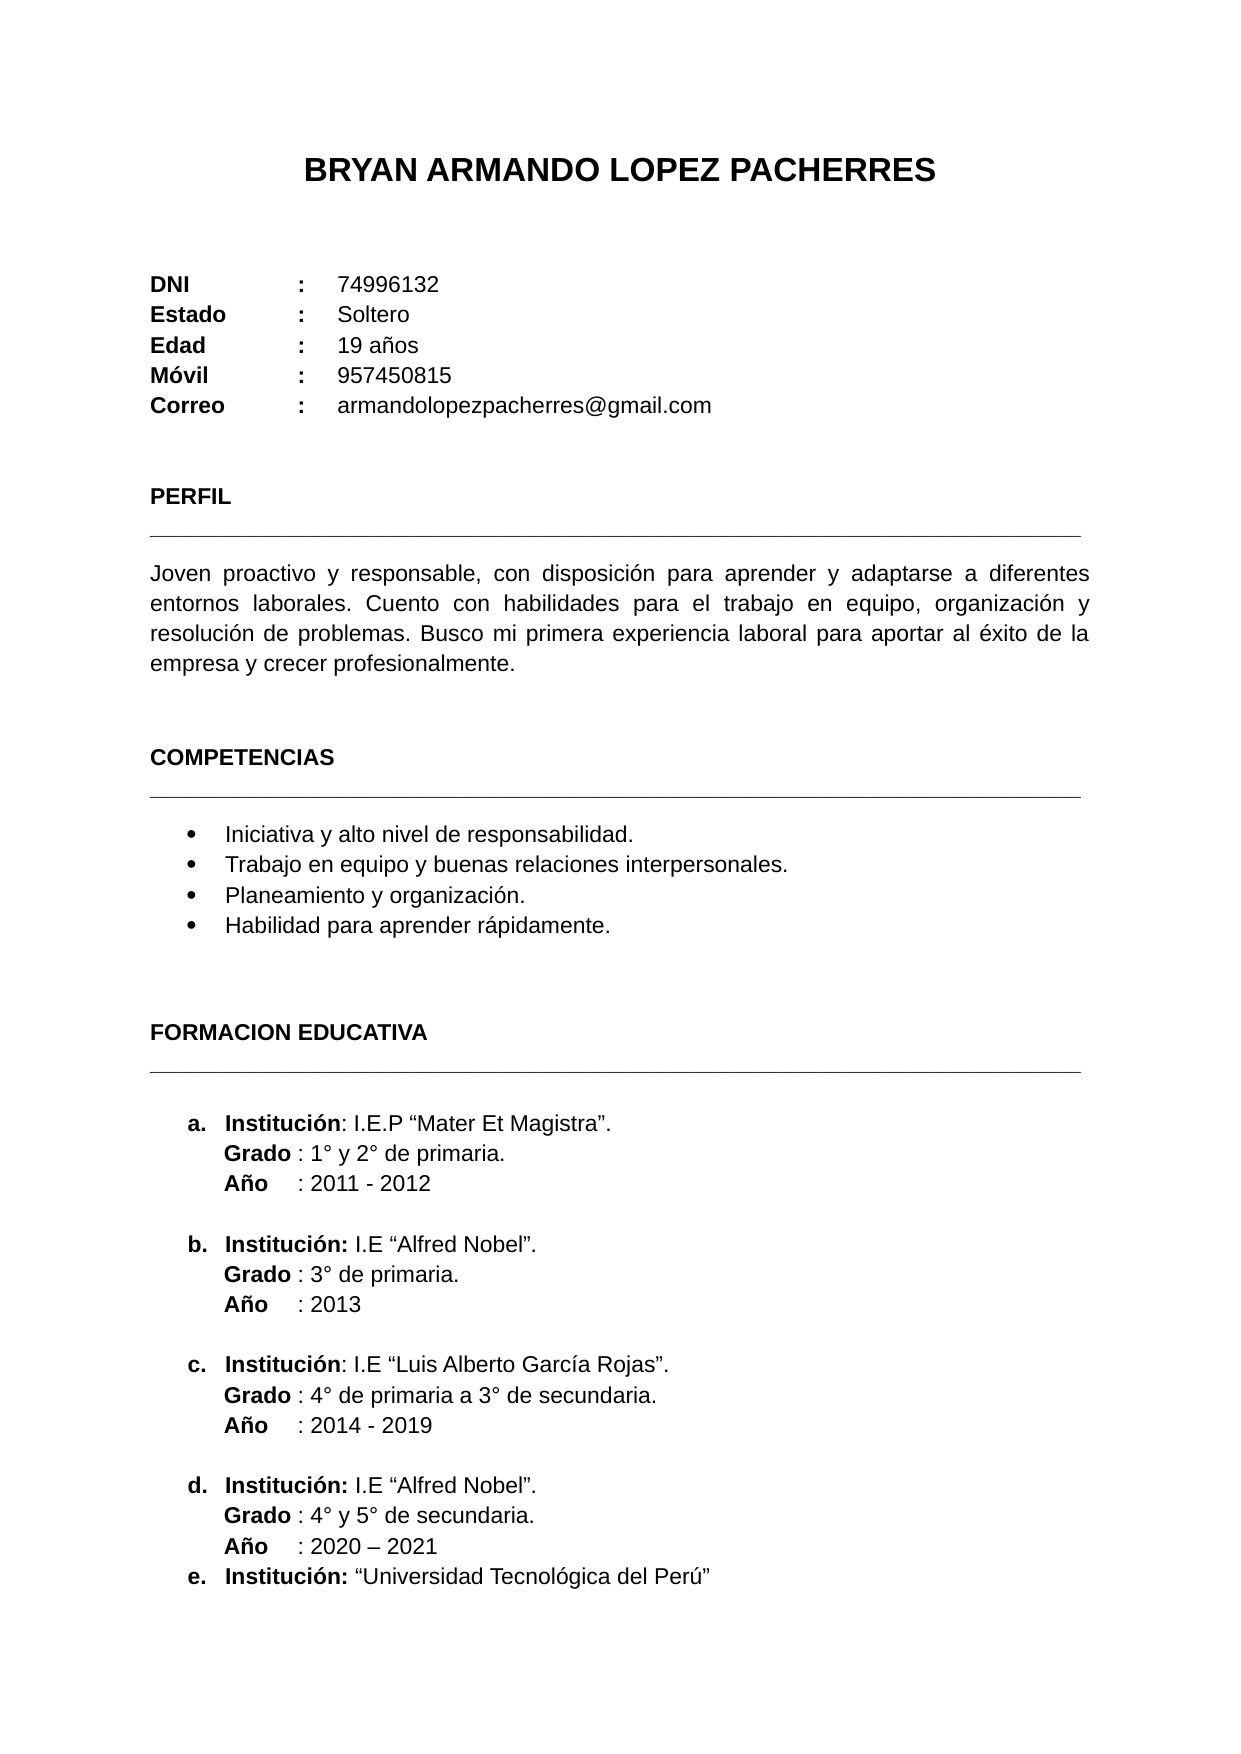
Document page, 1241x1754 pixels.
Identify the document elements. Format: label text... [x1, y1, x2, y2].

text Móvil : 957450815 [150, 362, 1090, 388]
list Institución: I.E.P “Mater Et Magistra”. [187, 1110, 1090, 1136]
text COMPETENCIAS [150, 744, 1090, 771]
list Institución: “Universidad Tecnológica del Perú” [187, 1563, 1090, 1589]
text Año : 2011 - 2012 [150, 1170, 1090, 1197]
text Año : 2014 - 2019 [150, 1412, 1090, 1438]
text PERFIL [150, 483, 1090, 509]
text Edad : 19 años [150, 332, 1090, 358]
list Institución: I.E “Luis Alberto García Rojas”. [187, 1351, 1090, 1378]
text Grado : 4° y 5° de secundaria. [150, 1502, 1090, 1529]
list Institución: I.E “Alfred Nobel”. [187, 1472, 1090, 1499]
list Trabajo en equipo y buenas relaciones interpersonales. [187, 851, 1090, 878]
text _________________________________________________________________________ [150, 774, 1090, 801]
text Grado : 4° de primaria a 3° de secundaria. [150, 1382, 1090, 1408]
text Joven proactivo y responsable, con disposición para aprender y adaptarse a diferentes entornos laborales. Cuento con habilidades para el trabajo en equipo, organización y resolución de problemas. Busco mi primera experiencia laboral para aportar al éxito de la empresa y crecer profesionalmente. [150, 560, 1090, 677]
text Grado : 3° de primaria. [150, 1261, 1090, 1287]
text Año : 2020 – 2021 [150, 1533, 1090, 1559]
text _________________________________________________________________________ [150, 1049, 1090, 1076]
text FORMACION EDUCATIVA [150, 1019, 1090, 1046]
list Institución: I.E “Alfred Nobel”. [187, 1231, 1090, 1257]
list Habilidad para aprender rápidamente. [187, 912, 1090, 938]
text Correo : armandolopezpacherres@gmail.com [150, 392, 1090, 418]
list Iniciativa y alto nivel de responsabilidad. [187, 821, 1090, 848]
text Grado : 1° y 2° de primaria. [150, 1140, 1090, 1166]
text BRYAN ARMANDO LOPEZ PACHERRES [150, 150, 1090, 188]
text DNI : 74996132 [150, 271, 1090, 298]
text Estado : Soltero [150, 301, 1090, 328]
list Planeamiento y organización. [187, 882, 1090, 908]
text Año : 2013 [150, 1291, 1090, 1317]
text _________________________________________________________________________ [150, 513, 1090, 539]
